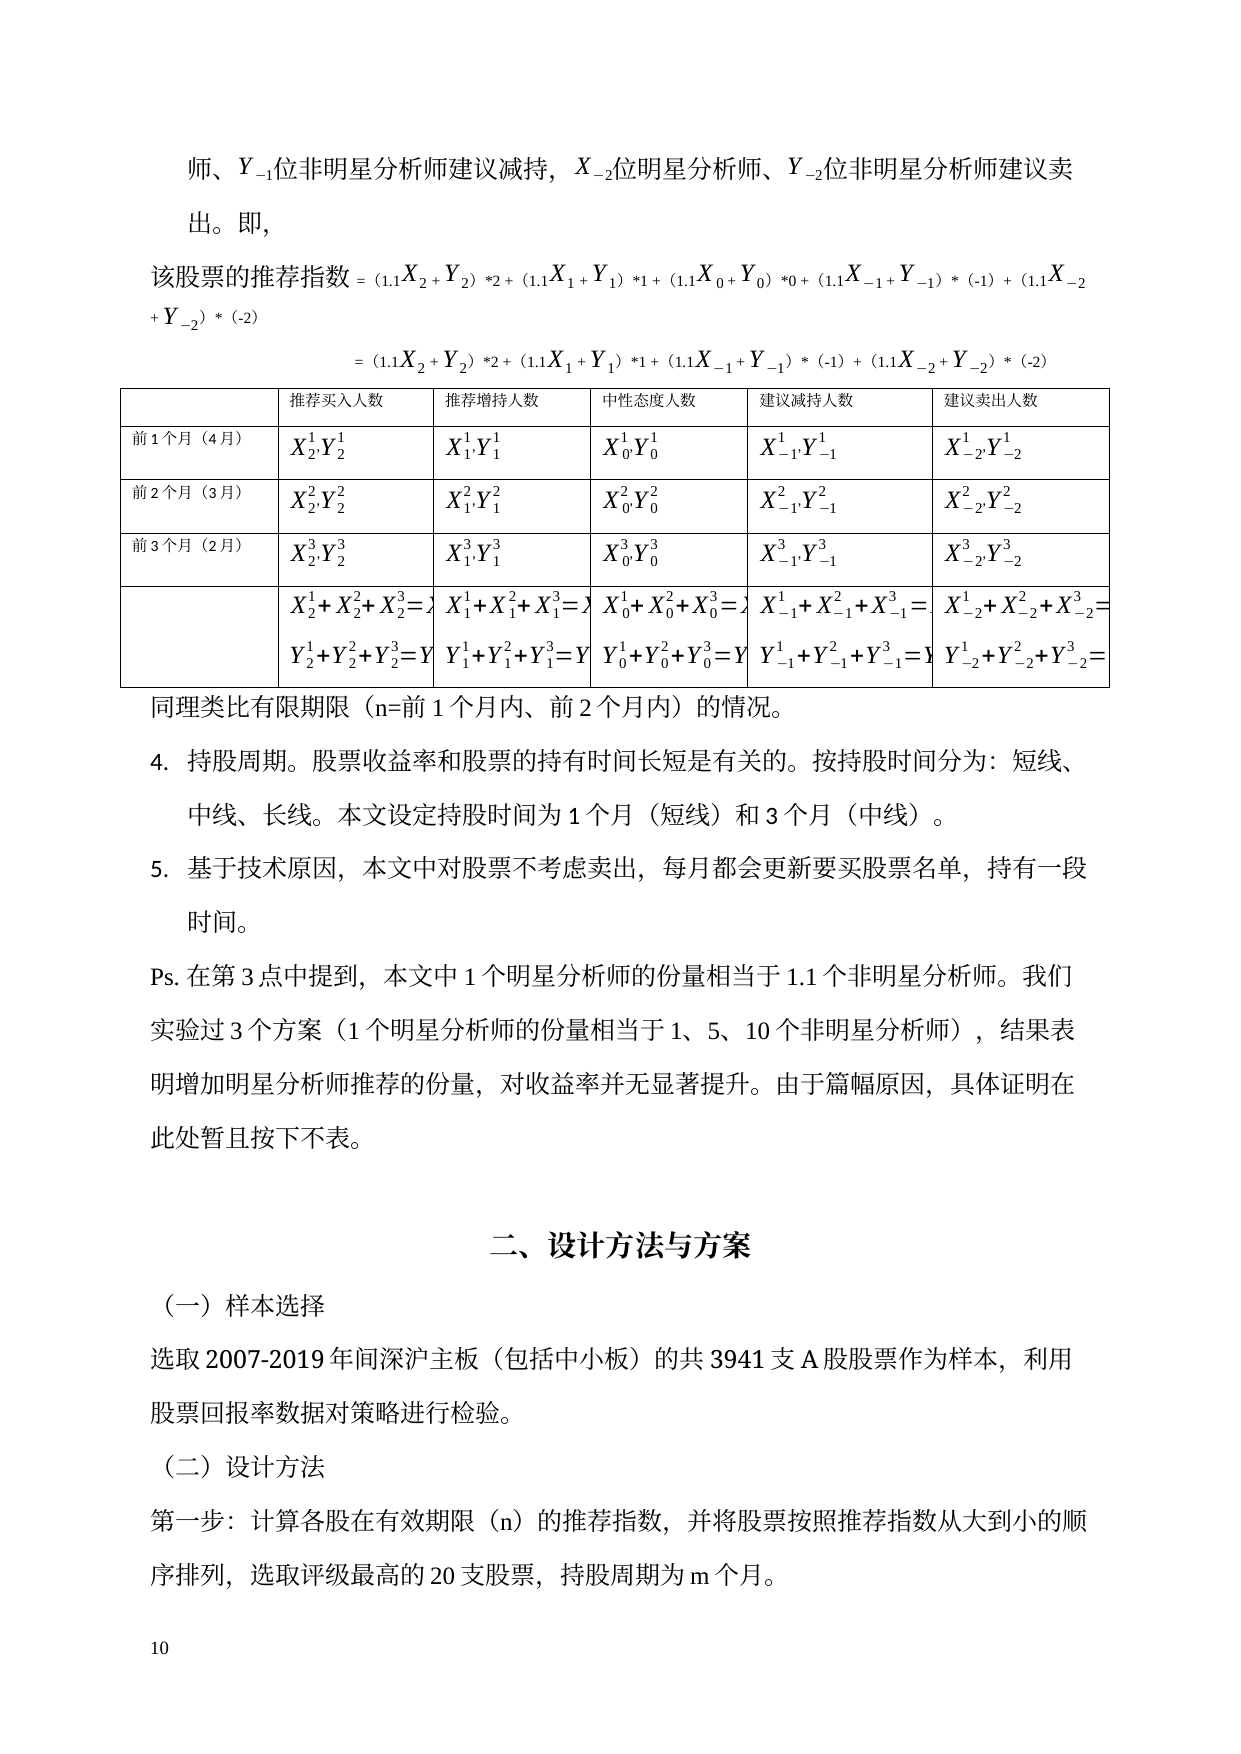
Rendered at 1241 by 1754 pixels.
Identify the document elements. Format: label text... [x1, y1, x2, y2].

table_header 建议卖出人数 [933, 389, 1109, 426]
text 选取2007-2019年间深沪主板（包括中小板）的共3941支A股股票作为样本，利用股票回报率数据对策略进行检验。 [150, 1340, 1090, 1430]
table_cell , [933, 427, 1109, 479]
table_cell [279, 587, 433, 687]
table_cell , [279, 427, 433, 479]
table_header 推荐买入人数 [279, 389, 433, 426]
table_header 建议减持人数 [748, 389, 932, 426]
table_cell , [933, 534, 1109, 586]
table_header 推荐增持人数 [434, 389, 590, 426]
table_cell , [748, 427, 932, 479]
table_cell [121, 587, 278, 687]
table_cell , [279, 534, 433, 586]
table_cell , [748, 480, 932, 533]
text 该股票的推荐指数 =（1.1 + ）*2 +（1.1 + ）*1 +（1.1 + ）*0 +（1.1 + ）*（-1）+（1.1 + ）*（-2） [150, 258, 1090, 334]
table_header 中性态度人数 [591, 389, 747, 426]
text 同理类比有限期限（n=前1个月内、前2个月内）的情况。 [150, 688, 1090, 723]
text （二）设计方法 [150, 1448, 1090, 1484]
text 二、设计方法与方案 [150, 1223, 1090, 1265]
table_cell 前3个月（2月） [121, 534, 278, 586]
table_cell , [748, 534, 932, 586]
table_cell , [933, 480, 1109, 533]
table_header [121, 389, 278, 426]
table_cell [434, 587, 590, 687]
table_cell , [434, 480, 590, 533]
table_cell [748, 587, 932, 687]
table_cell , [591, 427, 747, 479]
list 持股周期。股票收益率和股票的持有时间长短是有关的。按持股时间分为：短线、中线、长线。本文设定持股时间为1个月（短线）和3个月（中线）。 [150, 741, 1090, 831]
text Ps. 在第3点中提到，本文中1个明星分析师的份量相当于1.1个非明星分析师。我们实验过3个方案（1个明星分析师的份量相当于1、5、10个非明星分析师），结果表明增加明星分析师推荐的份量，对收益率并无显著提升。由于篇幅原因，具体证明在此处暂且按下不表。 [150, 957, 1090, 1154]
text =（1.1 + ）*2 +（1.1 + ）*1 +（1.1 + ）*（-1）+（1.1 + ）*（-2） [150, 345, 1090, 377]
table_cell 前2个月（3月） [121, 480, 278, 533]
table_cell , [434, 427, 590, 479]
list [187, 150, 1090, 240]
table_cell 前1个月（4月） [121, 427, 278, 479]
table_cell , [279, 480, 433, 533]
table_cell [933, 587, 1109, 687]
list 基于技术原因，本文中对股票不考虑卖出，每月都会更新要买股票名单，持有一段时间。 [150, 849, 1090, 939]
table_cell , [434, 534, 590, 586]
table_cell , [591, 480, 747, 533]
table_cell , [591, 534, 747, 586]
text 第一步：计算各股在有效期限（n）的推荐指数，并将股票按照推荐指数从大到小的顺序排列，选取评级最高的20支股票，持股周期为m个月。 [150, 1502, 1090, 1591]
table_cell [591, 587, 747, 687]
text （一）样本选择 [150, 1286, 1090, 1322]
